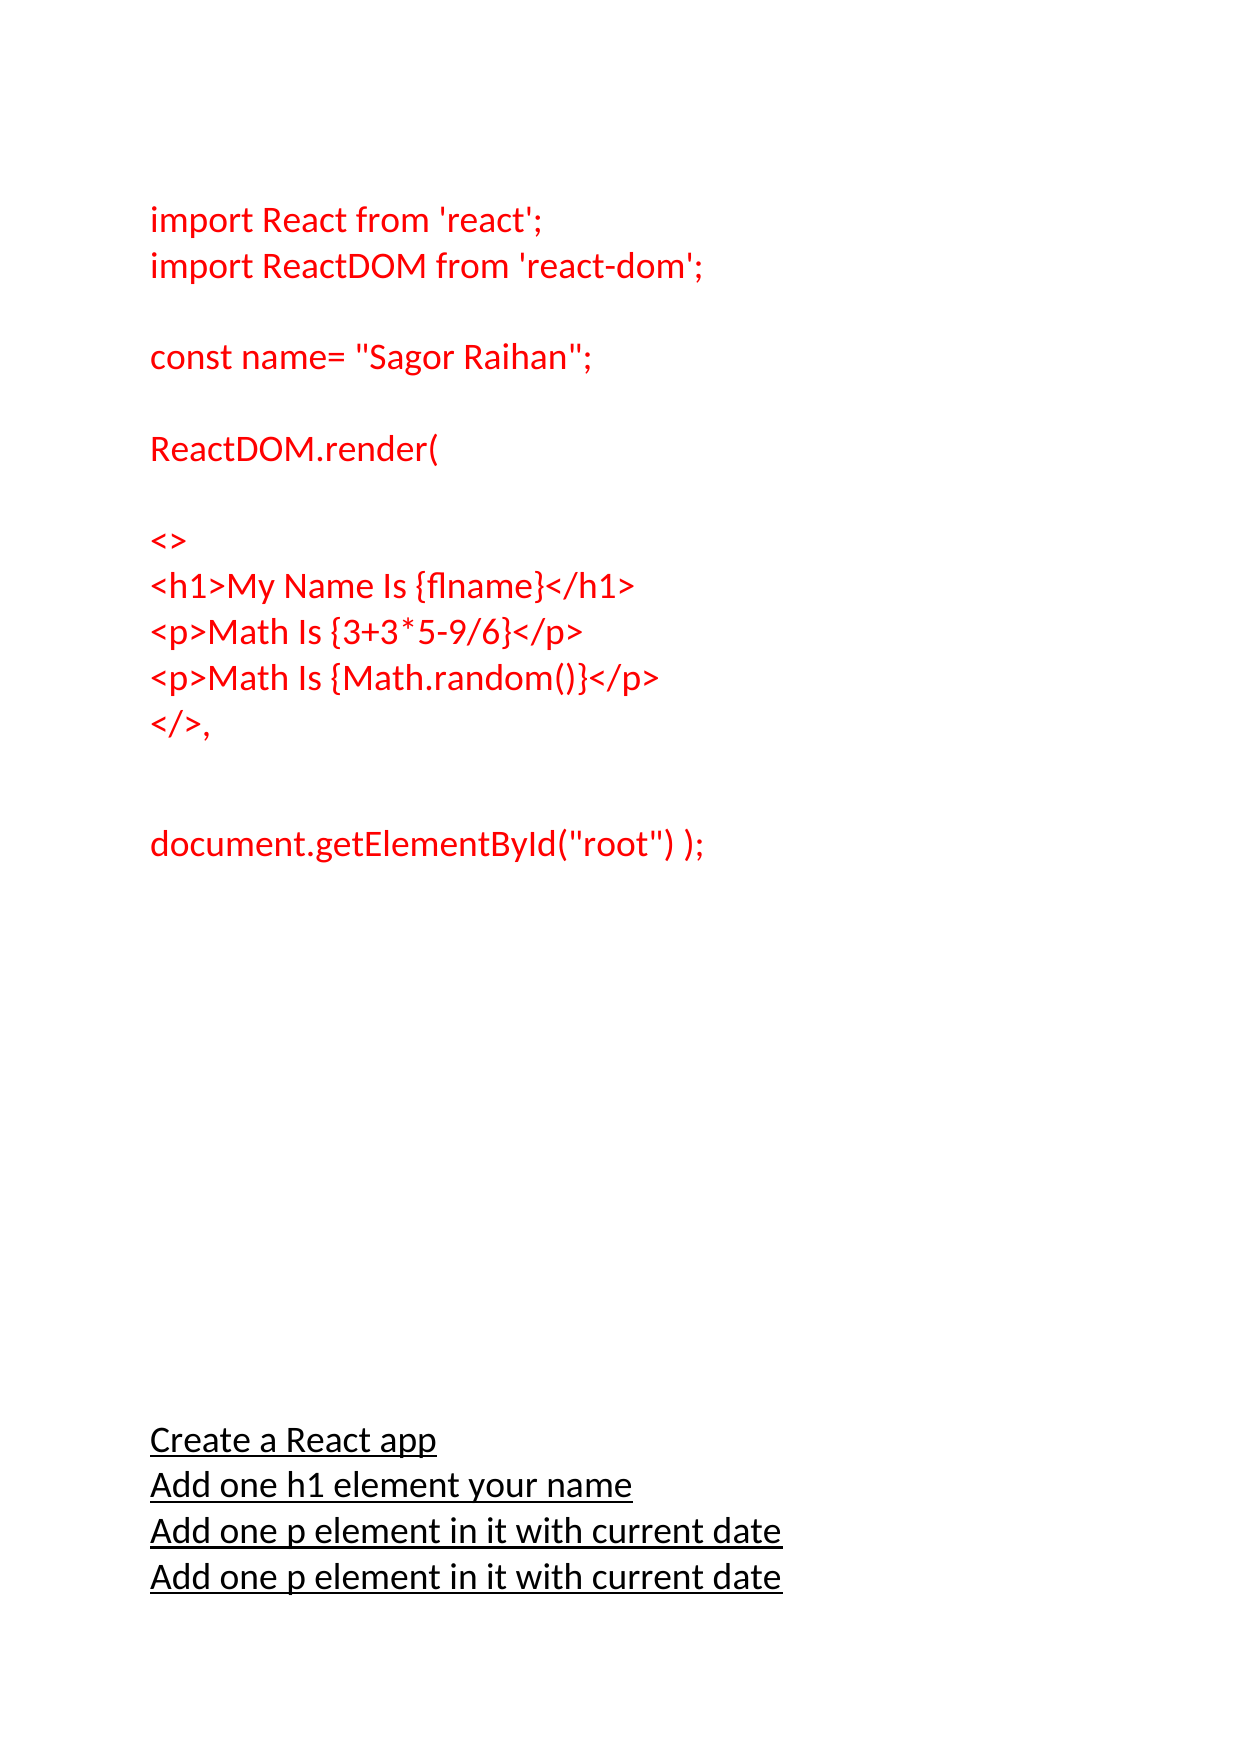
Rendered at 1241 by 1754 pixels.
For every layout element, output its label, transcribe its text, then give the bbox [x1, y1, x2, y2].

text const name= "Sagor Raihan"; [150, 333, 1090, 379]
text Add one p element in it with current date [150, 1553, 1090, 1599]
text Add one h1 element your name [150, 1461, 1090, 1507]
text <h1>My Name Is {flname}</h1> [150, 562, 1090, 608]
text Add one p element in it with current date [150, 1507, 1090, 1553]
text import React from 'react'; [150, 196, 1090, 242]
text <p>Math Is {Math.random()}</p> [150, 654, 1090, 700]
text <> [150, 517, 1090, 562]
text <p>Math Is {3+3*5-9/6}</p> [150, 608, 1090, 654]
text </>, [150, 700, 1090, 746]
text Create a React app [150, 1416, 1090, 1461]
text import ReactDOM from 'react-dom'; [150, 242, 1090, 287]
text ReactDOM.render( [150, 425, 1090, 471]
text document.getElementById("root") ); [150, 820, 1090, 866]
